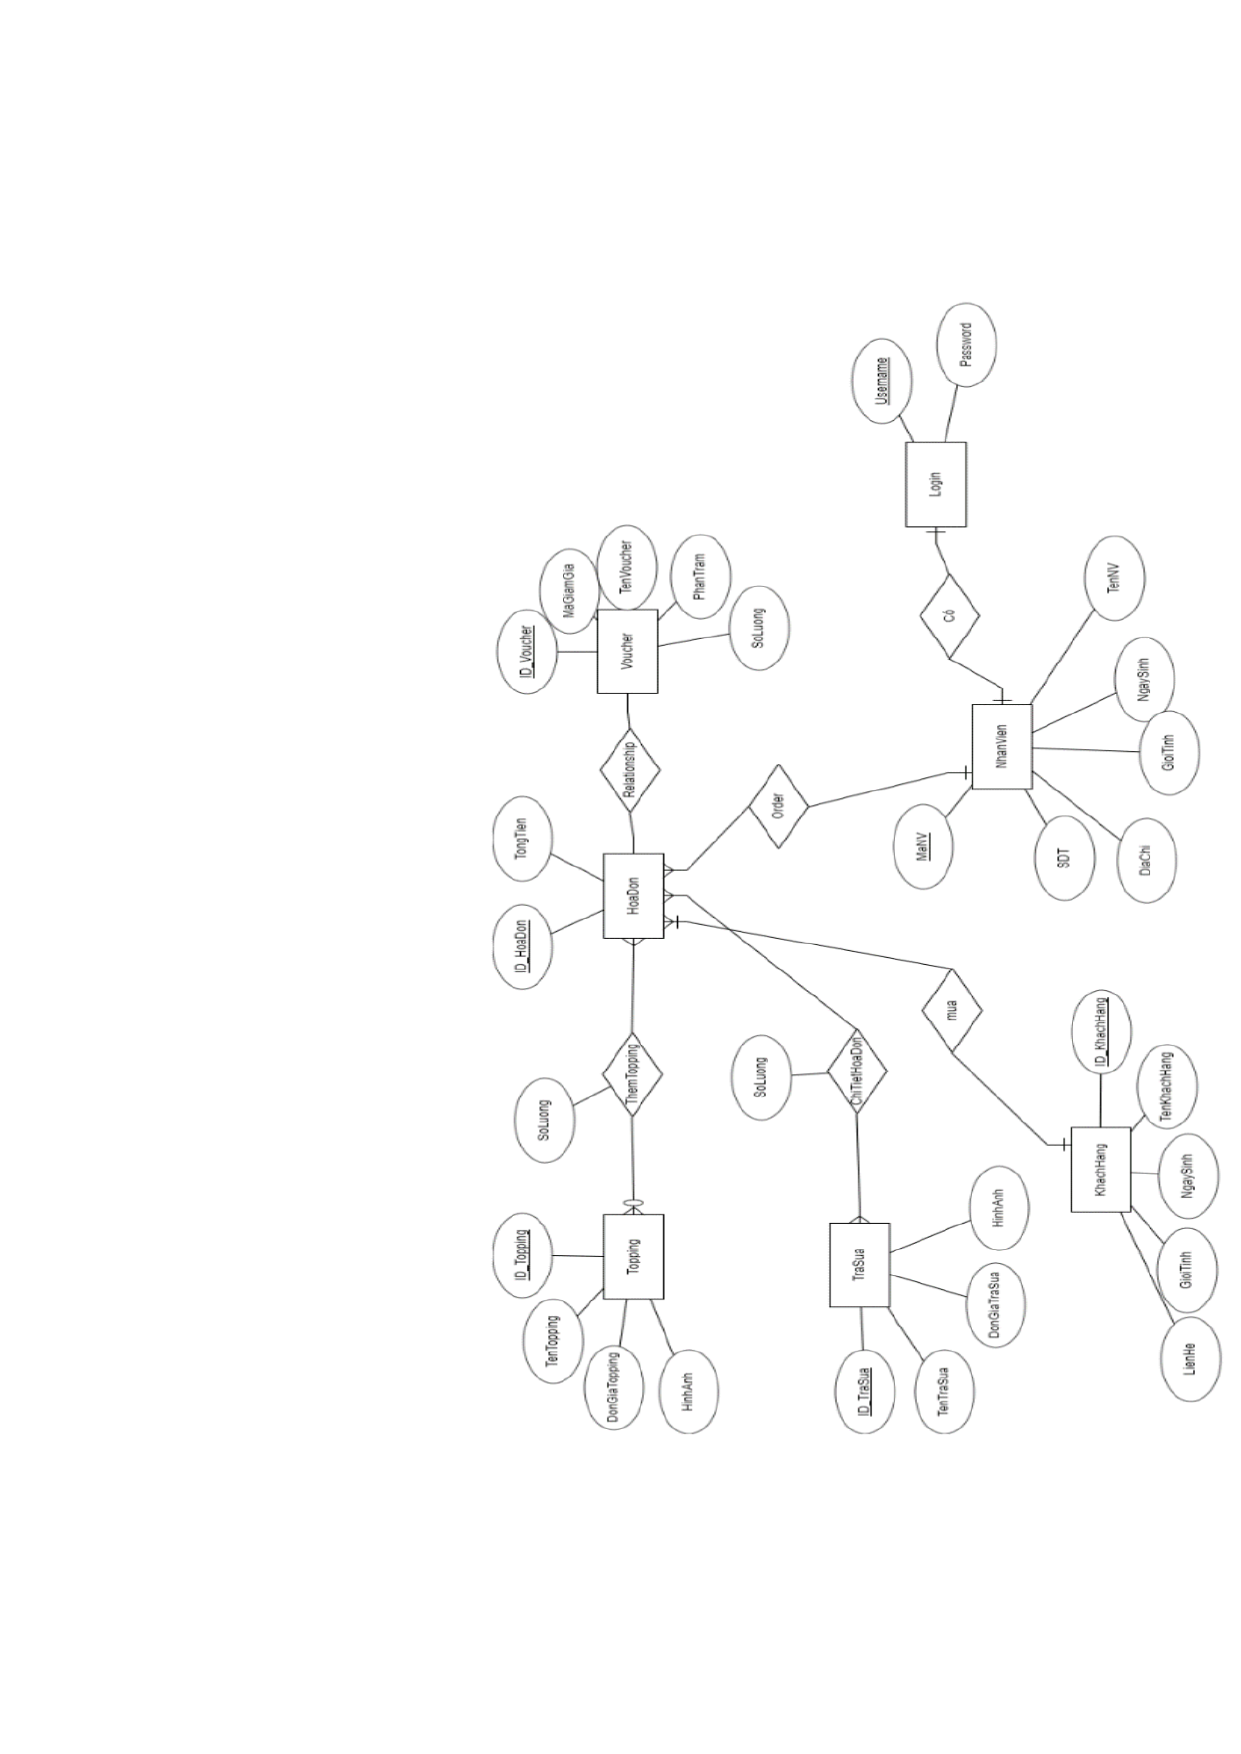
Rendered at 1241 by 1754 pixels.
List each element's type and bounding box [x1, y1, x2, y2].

picture [463, 282, 1241, 1454]
